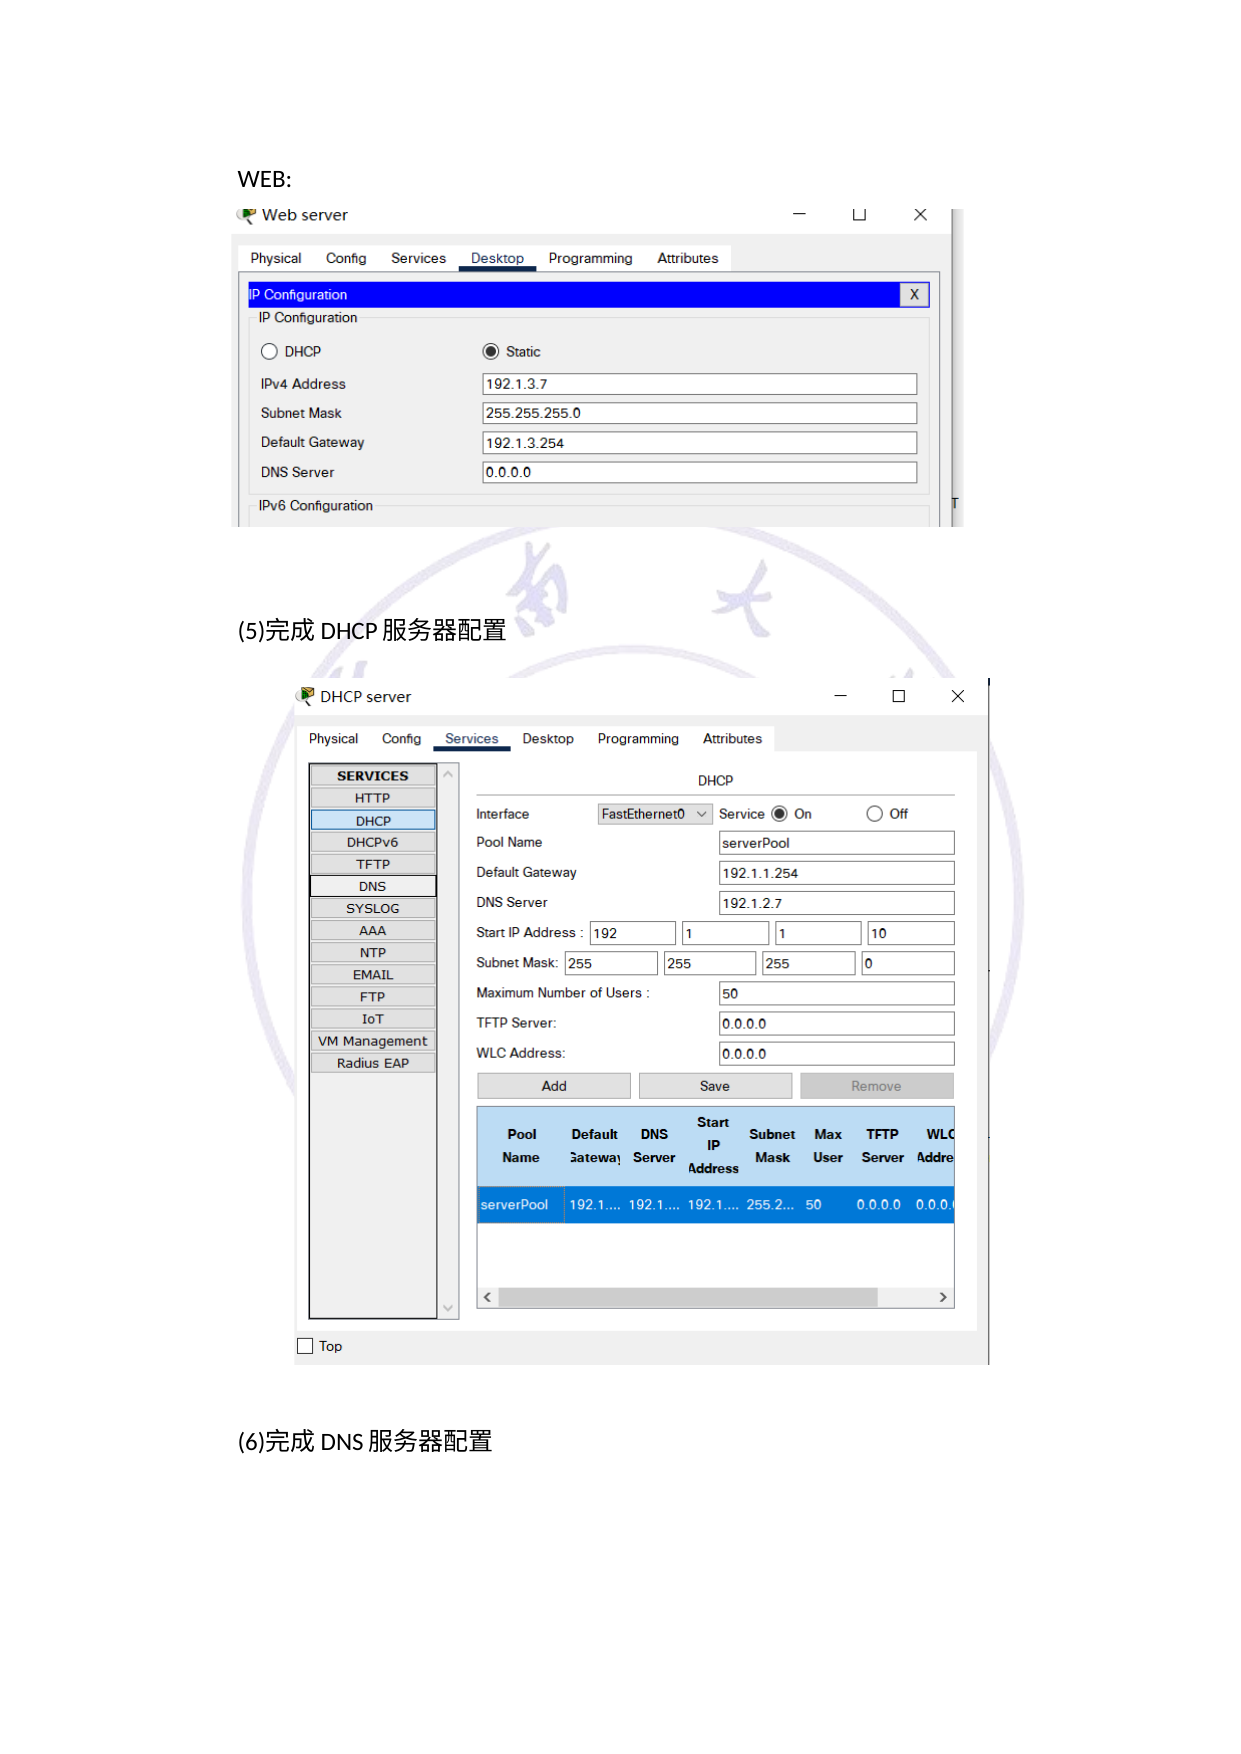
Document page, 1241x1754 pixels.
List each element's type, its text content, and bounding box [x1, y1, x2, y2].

picture [231, 209, 964, 527]
text (5)完成DHCP服务器配置 [187, 596, 1053, 661]
text (6)完成DNS服务器配置 [187, 1407, 1053, 1472]
picture [294, 678, 990, 1365]
text WEB: [187, 162, 1053, 194]
